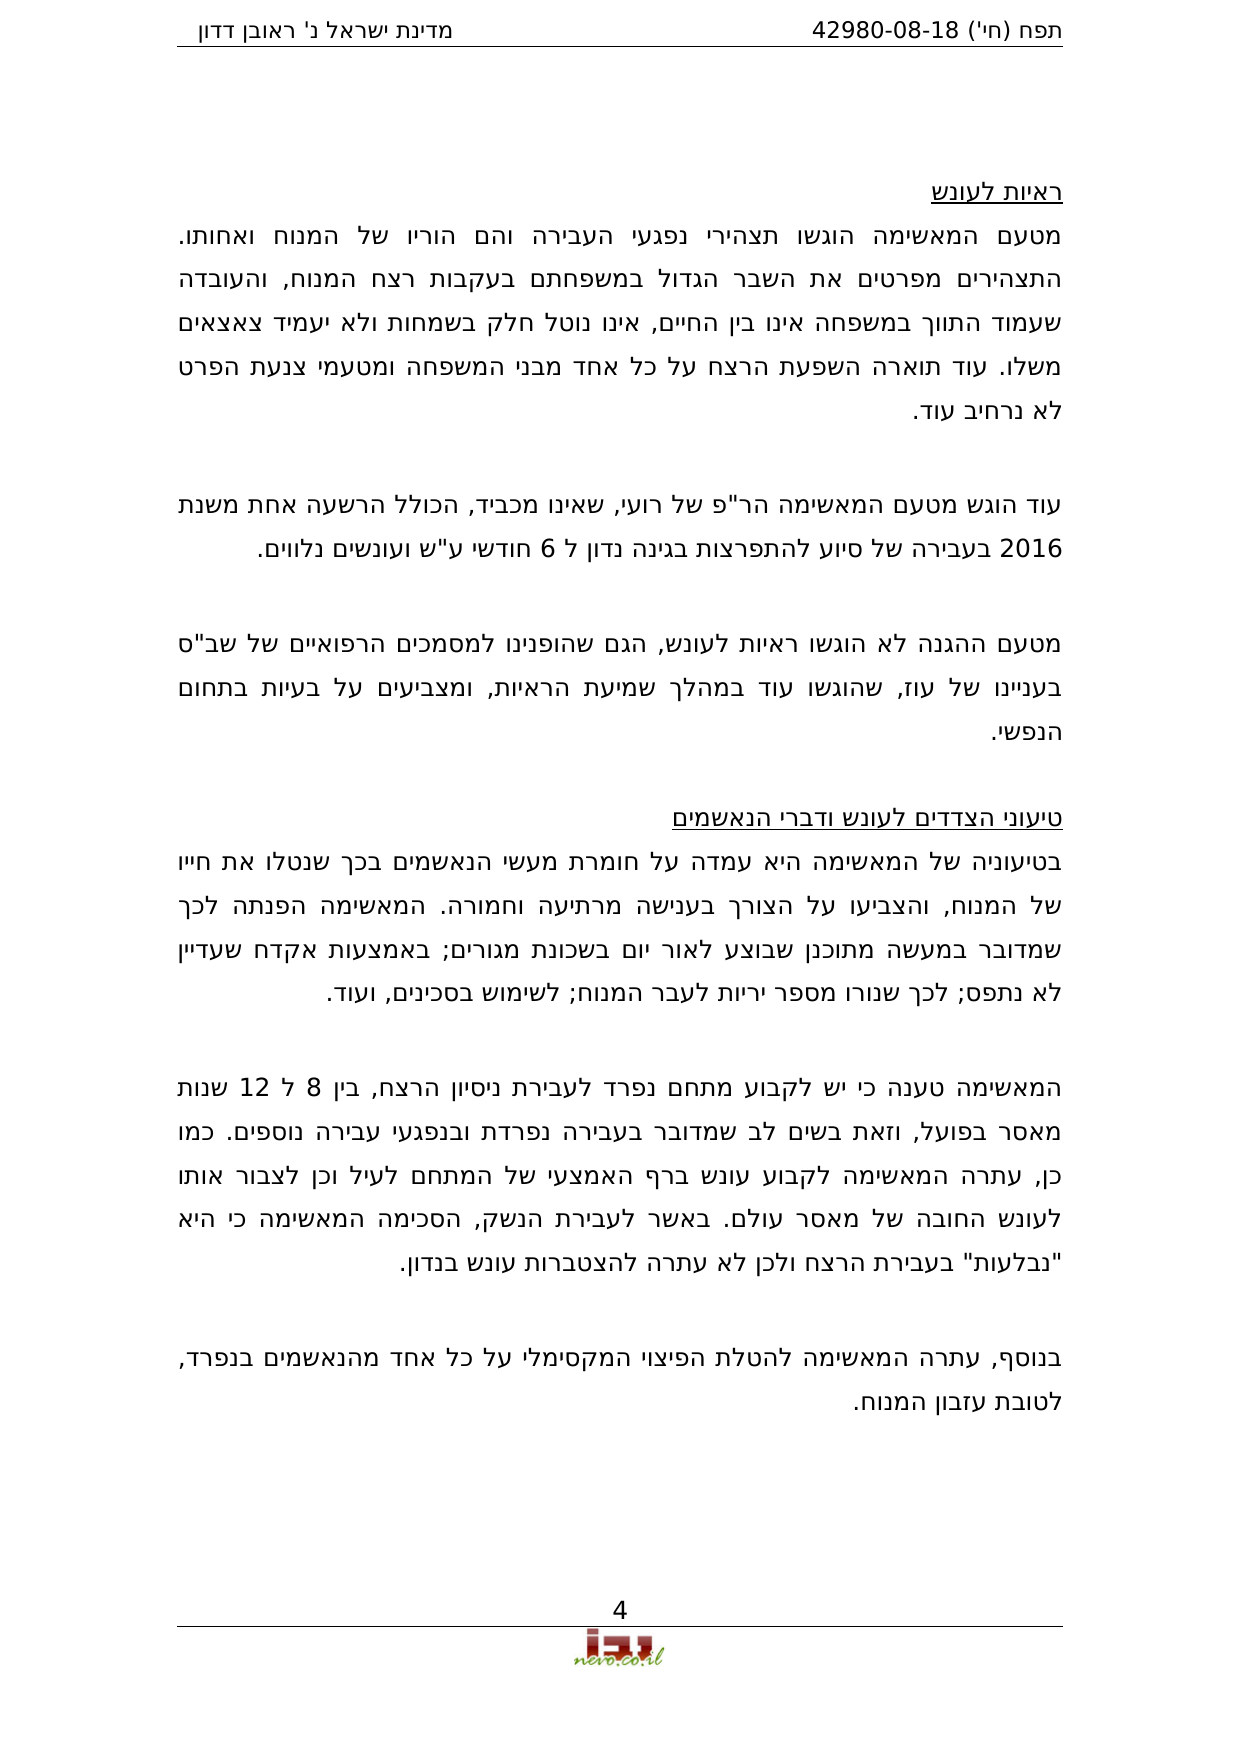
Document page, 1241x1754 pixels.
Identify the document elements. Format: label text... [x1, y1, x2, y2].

text עוד הוגש מטעם המאשימה הר"פ של רועי, שאינו מכביד, הכולל הרשעה אחת משנת 2016 בעבירה של סיוע להתפרצות בגינה נדון ל 6 חודשי ע"ש ועונשים נלווים. [177, 491, 1063, 564]
text בטיעוניה של המאשימה היא עמדה על חומרת מעשי הנאשמים בכך שנטלו את חייו של המנוח, והצביעו על הצורך בענישה מרתיעה וחמורה. המאשימה הפנתה לכך שמדובר במעשה מתוכנן שבוצע לאור יום בשכונת מגורים; באמצעות אקדח שעדיין לא נתפס; לכך שנורו מספר יריות לעבר המנוח; לשימוש בסכינים, ועוד. [177, 847, 1063, 1008]
text ראיות לעונש [177, 177, 1063, 206]
text מטעם המאשימה הוגשו תצהירי נפגעי העבירה והם הוריו של המנוח ואחותו. התצהירים מפרטים את השבר הגדול במשפחתם בעקבות רצח המנוח, והעובדה שעמוד התווך במשפחה אינו בין החיים, אינו נוטל חלק בשמחות ולא יעמיד צאצאים משלו. עוד תוארה השפעת הרצח על כל אחד מבני המשפחה ומטעמי צנעת הפרט לא נרחיב עוד. [177, 221, 1063, 425]
text בנוסף, עתרה המאשימה להטלת הפיצוי המקסימלי על כל אחד מהנאשמים בנפרד, לטובת עזבון המנוח. [177, 1343, 1063, 1416]
text המאשימה טענה כי יש לקבוע מתחם נפרד לעבירת ניסיון הרצח, בין 8 ל 12 שנות מאסר בפועל, וזאת בשים לב שמדובר בעבירה נפרדת ובנפגעי עבירה נוספים. כמו כן, עתרה המאשימה לקבוע עונש ברף האמצעי של המתחם לעיל וכן לצבור אותו לעונש החובה של מאסר עולם. באשר לעבירת הנשק, הסכימה המאשימה כי היא "נבלעות" בעבירת הרצח ולכן לא עתרה להצטברות עונש בנדון. [177, 1073, 1063, 1278]
picture [574, 1628, 666, 1667]
text טיעוני הצדדים לעונש ודברי הנאשמים [177, 804, 1063, 833]
text מטעם ההגנה לא הוגשו ראיות לעונש, הגם שהופנינו למסמכים הרפואיים של שב"ס בעניינו של עוז, שהוגשו עוד במהלך שמיעת הראיות, ומצביעים על בעיות בתחום הנפשי. [177, 629, 1063, 746]
